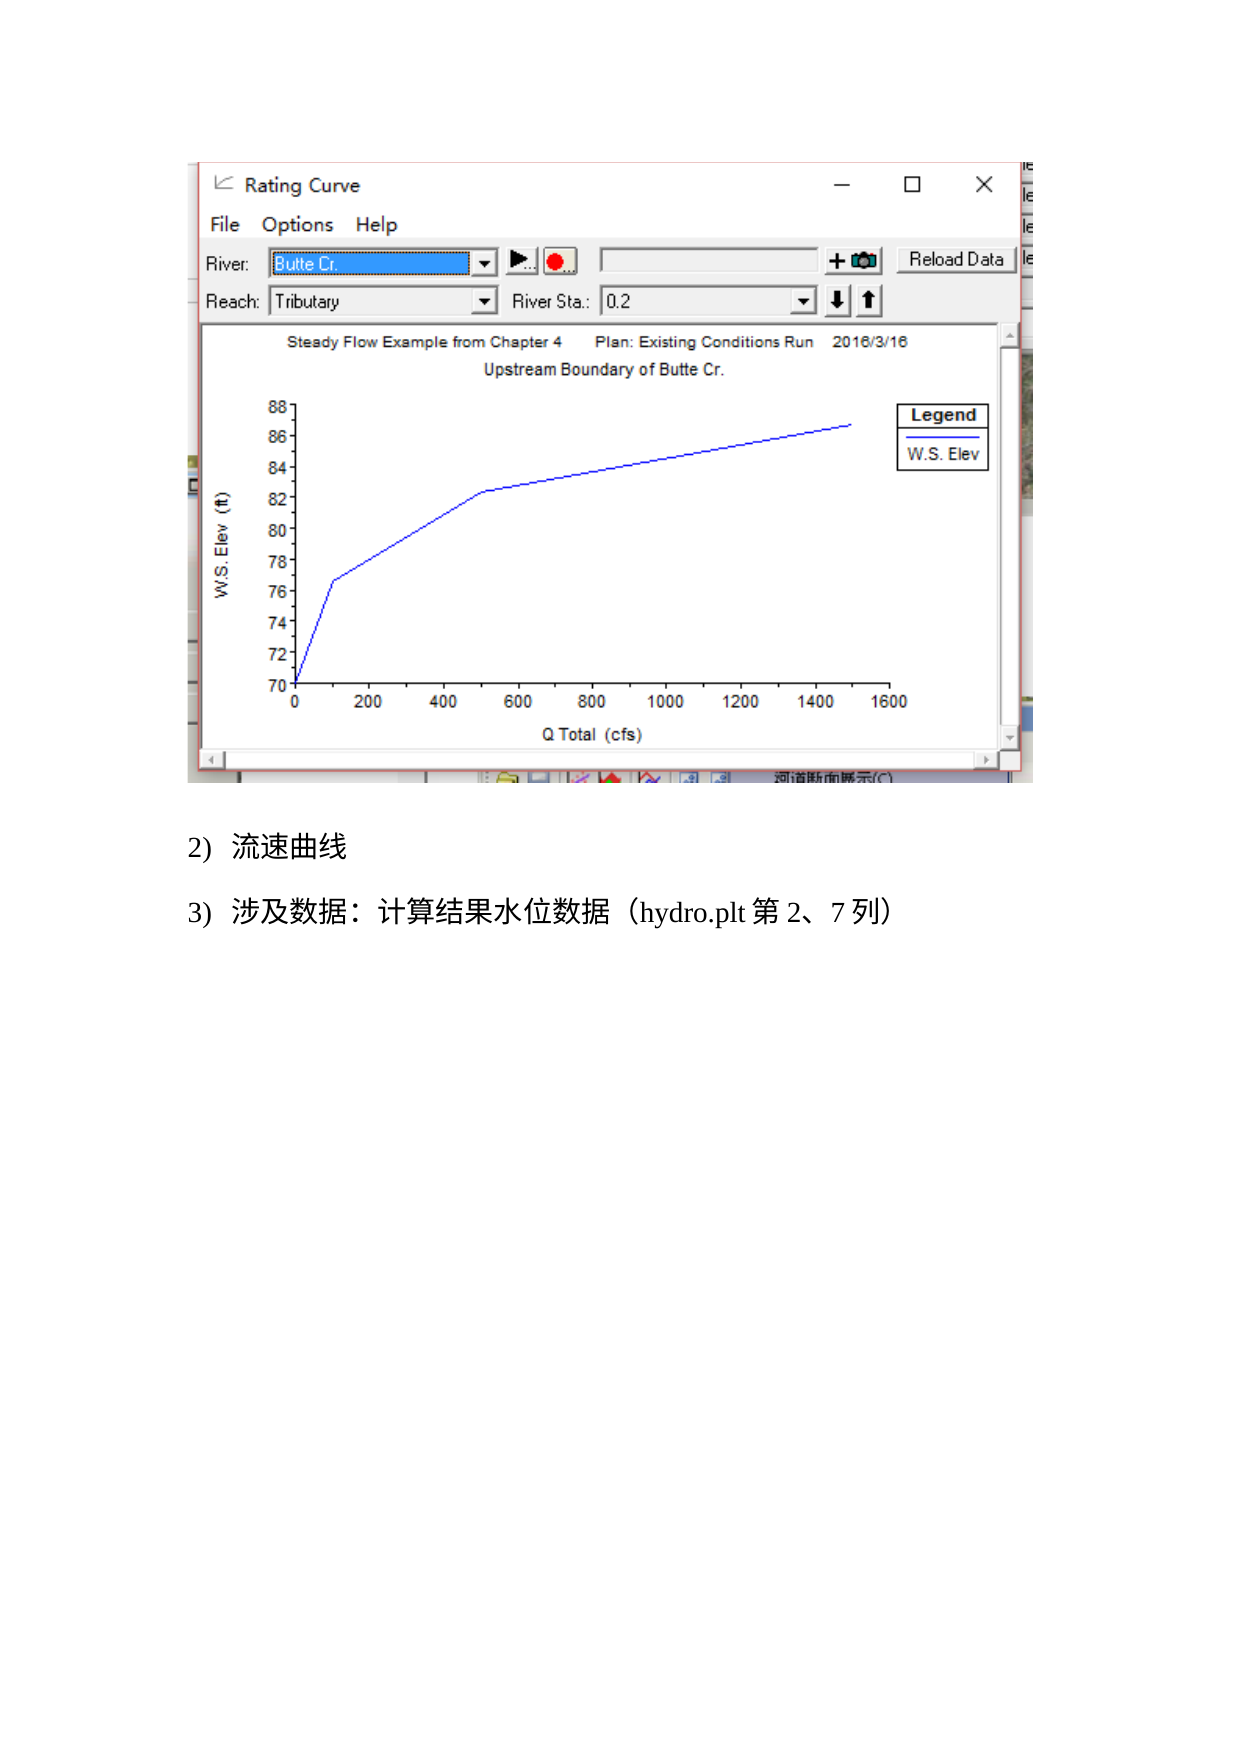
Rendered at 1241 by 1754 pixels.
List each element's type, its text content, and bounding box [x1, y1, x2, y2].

picture [187, 162, 1033, 783]
list 涉及数据：计算结果水位数据（hydro.plt第2、7列） [187, 877, 1053, 942]
list 流速曲线 [187, 812, 1053, 877]
